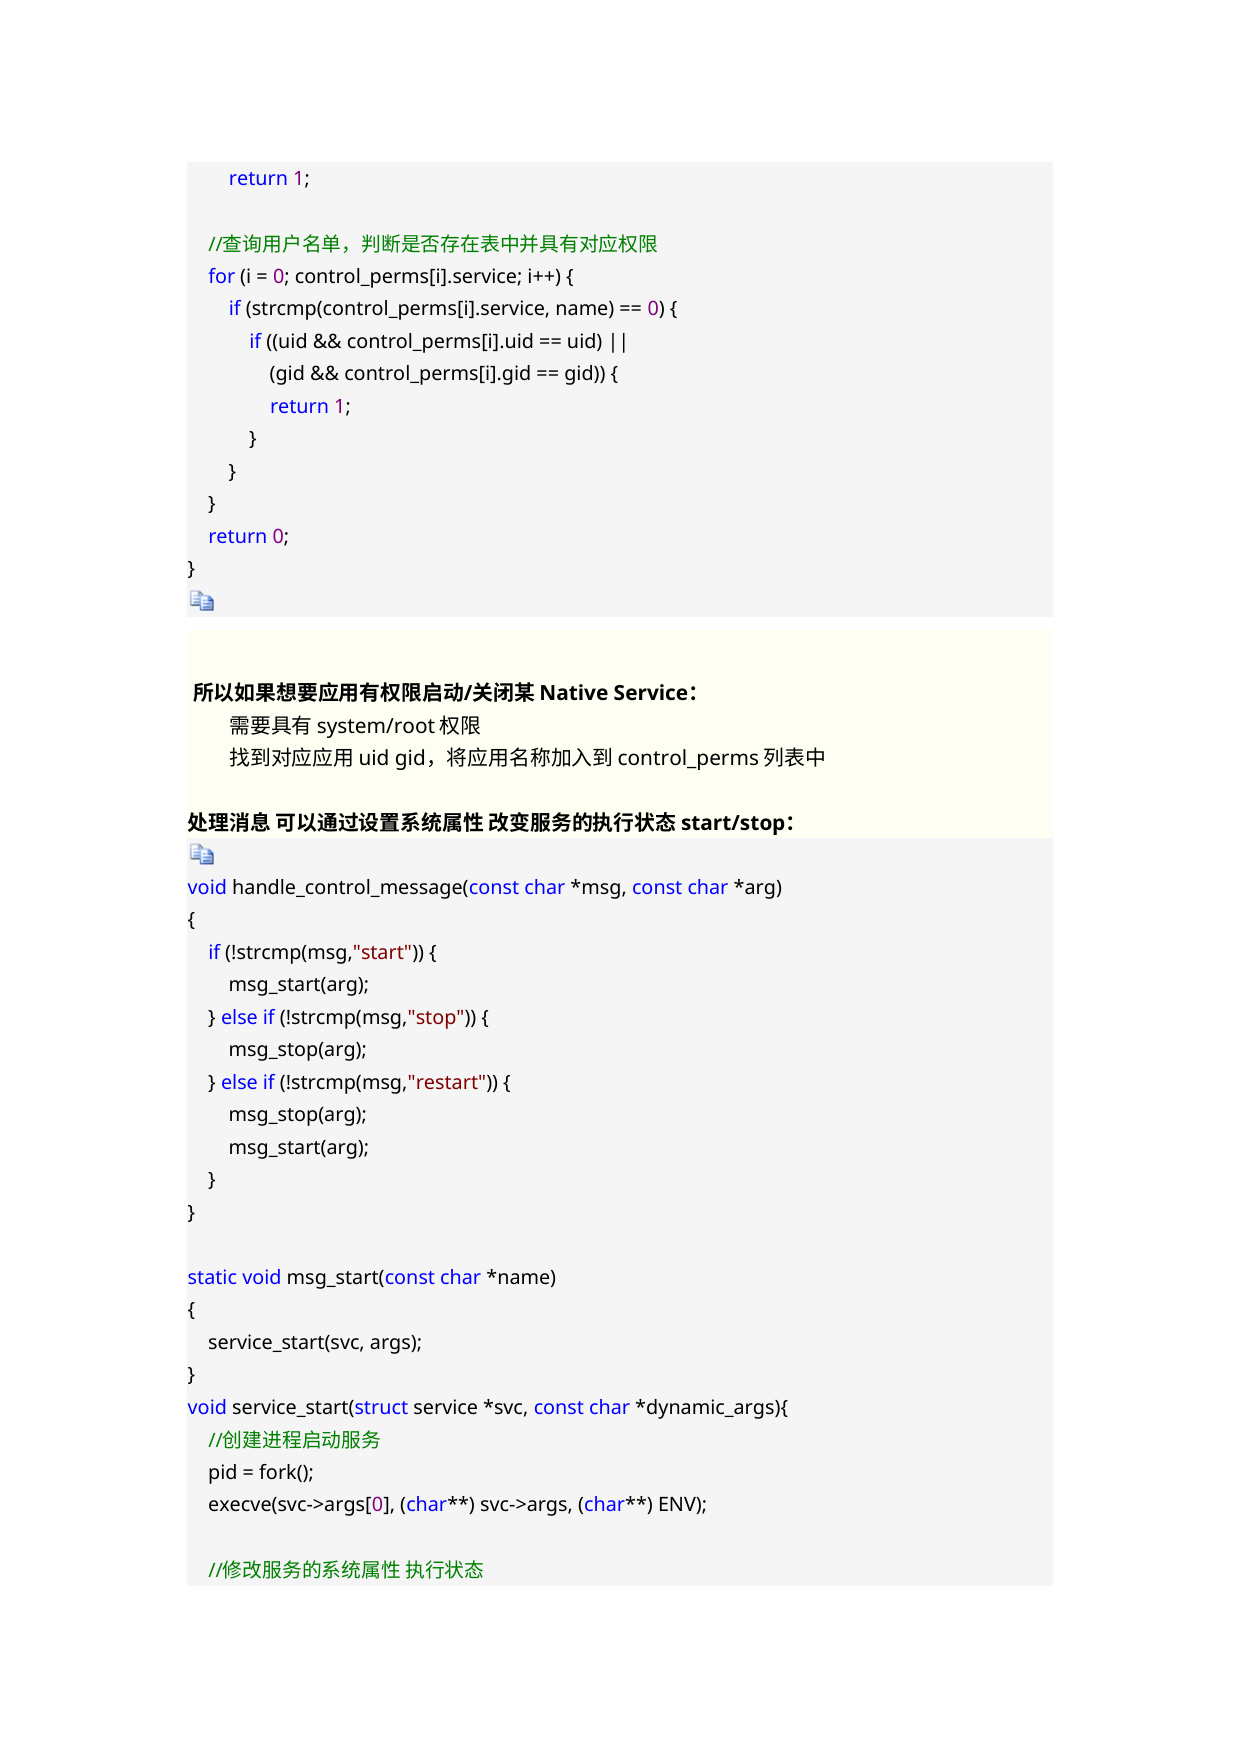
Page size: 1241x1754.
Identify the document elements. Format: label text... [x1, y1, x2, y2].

text if ((uid && control_perms[i].uid == uid) || [187, 324, 1053, 357]
text msg_stop(arg); [187, 1098, 1053, 1131]
text return 0; [187, 519, 1053, 552]
text 需要具有system/root权限 [187, 708, 1053, 741]
text if (!strcmp(msg,"start")) { [187, 936, 1053, 968]
text 所以如果想要应用有权限启动/关闭某Native Service： [187, 676, 1053, 708]
text } [187, 454, 1053, 487]
text } [187, 422, 1053, 454]
text void handle_control_message(const char *msg, const char *arg) [187, 871, 1053, 903]
picture [187, 584, 219, 616]
text service_start(svc, args); [187, 1326, 1053, 1358]
text 找到对应应用uid gid，将应用名称加入到control_perms列表中 [187, 741, 1053, 773]
text { [187, 1293, 1053, 1326]
text } [187, 1163, 1053, 1196]
text (gid && control_perms[i].gid == gid)) { [187, 357, 1053, 389]
text msg_start(arg); [187, 968, 1053, 1001]
text } else if (!strcmp(msg,"stop")) { [187, 1001, 1053, 1033]
text } [187, 1196, 1053, 1228]
text return 1; [187, 389, 1053, 422]
text } else if (!strcmp(msg,"restart")) { [187, 1066, 1053, 1098]
text } [187, 552, 1053, 584]
text //查询用户名单，判断是否存在表中并具有对应权限 [187, 227, 1053, 259]
text //创建进程启动服务 [187, 1423, 1053, 1456]
text msg_start(arg); [187, 1131, 1053, 1163]
text } [187, 1358, 1053, 1391]
text void service_start(struct service *svc, const char *dynamic_args){ [187, 1391, 1053, 1423]
text execve(svc->args[0], (char**) svc->args, (char**) ENV); [187, 1488, 1053, 1521]
text 处理消息 可以通过设置系统属性 改变服务的执行状态 start/stop： [187, 806, 1053, 838]
text for (i = 0; control_perms[i].service; i++) { [187, 259, 1053, 292]
text { [187, 903, 1053, 936]
picture [187, 838, 219, 870]
text msg_stop(arg); [187, 1033, 1053, 1066]
text static void msg_start(const char *name) [187, 1261, 1053, 1293]
text //修改服务的系统属性 执行状态 [187, 1553, 1053, 1586]
text return 1; [187, 162, 1053, 194]
text if (strcmp(control_perms[i].service, name) == 0) { [187, 292, 1053, 324]
text } [187, 487, 1053, 519]
text pid = fork(); [187, 1456, 1053, 1488]
